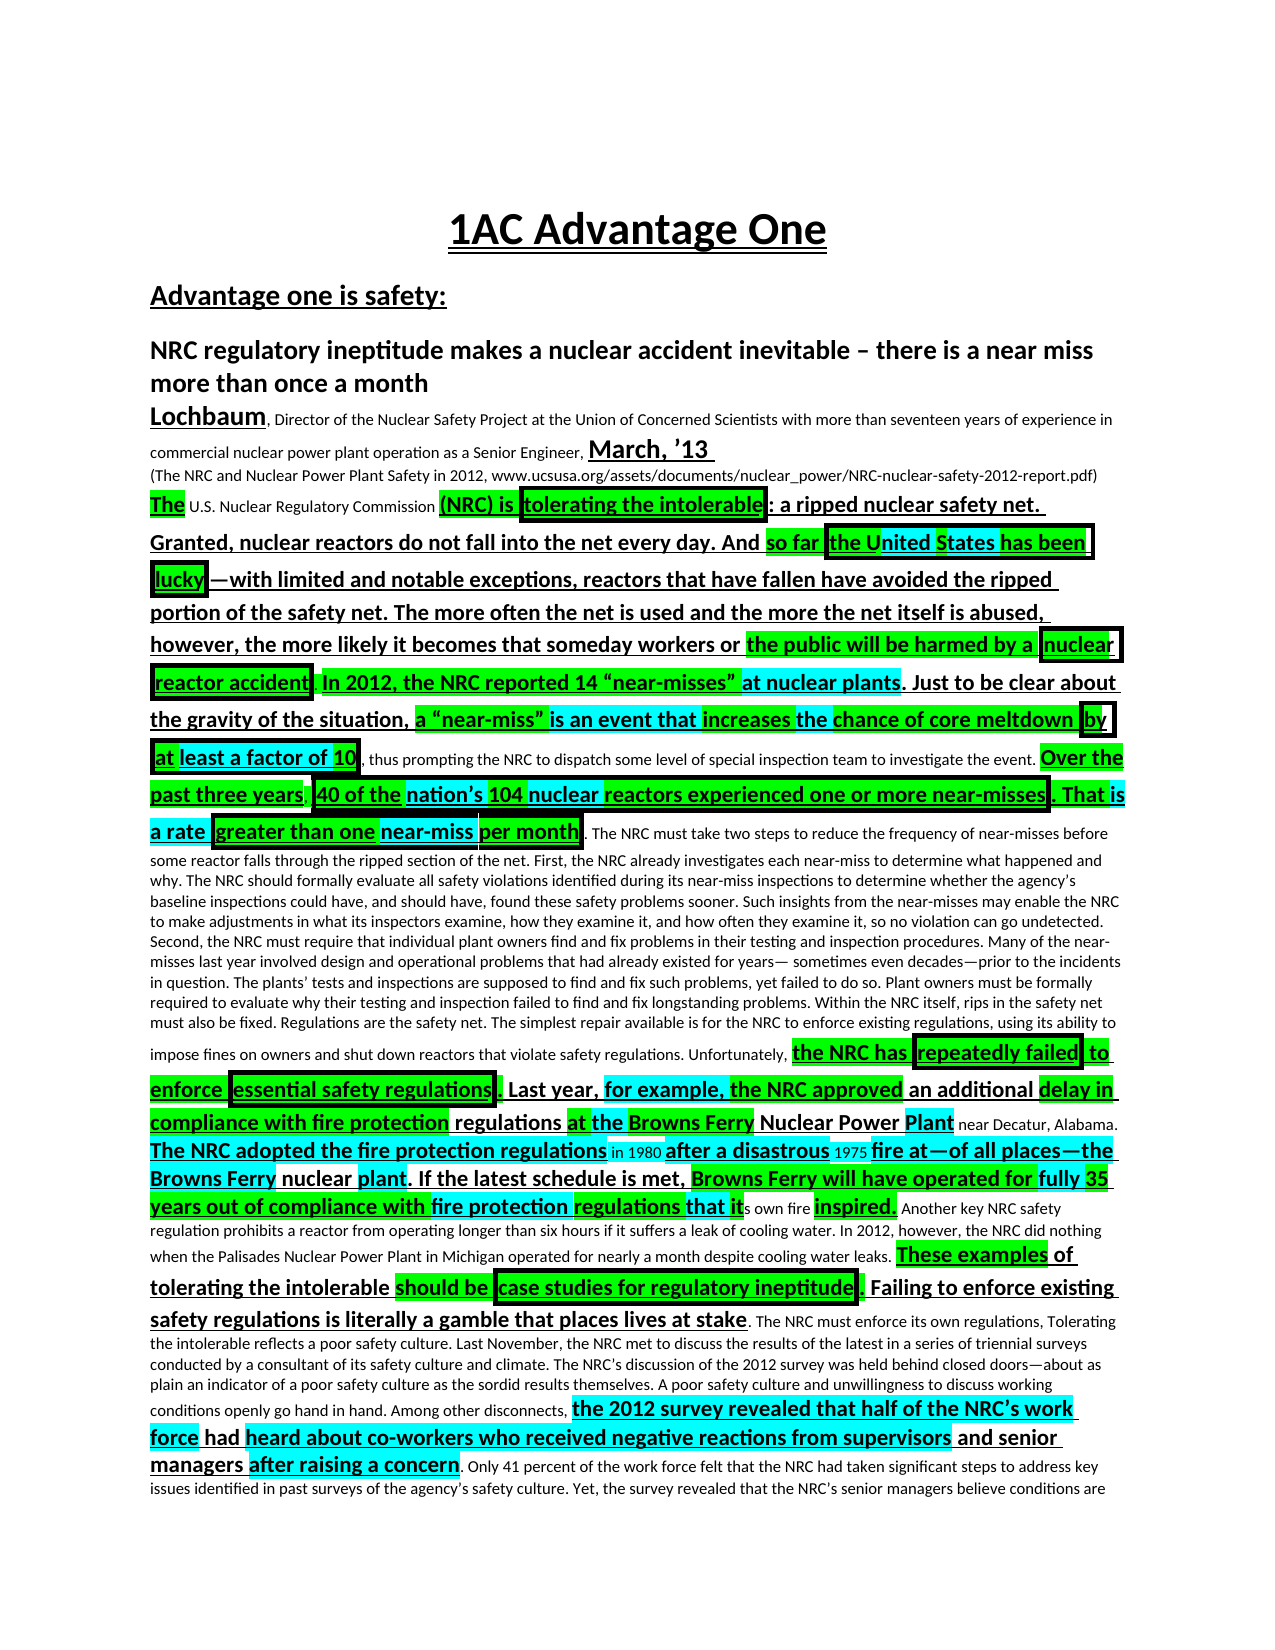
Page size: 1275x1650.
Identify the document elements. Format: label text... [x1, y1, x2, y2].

text Lochbaum, Director of the Nuclear Safety Project at the Union of Concerned Scientists with more than seventeen years of experience in commercial nuclear power plant operation as a Senior Engineer, March, ’13 [150, 399, 1125, 465]
text Advantage one is safety: [150, 277, 1125, 312]
text 1AC Advantage One [150, 200, 1125, 256]
text (The NRC and Nuclear Power Plant Safety in 2012, www.ucsusa.org/assets/documents/nuclear_power/NRC-nuclear-safety-2012-report.pdf) [150, 465, 1125, 486]
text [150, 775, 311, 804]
text NRC regulatory ineptitude makes a nuclear accident inevitable – there is a near miss more than once a month [150, 333, 1125, 399]
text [150, 808, 1125, 1499]
